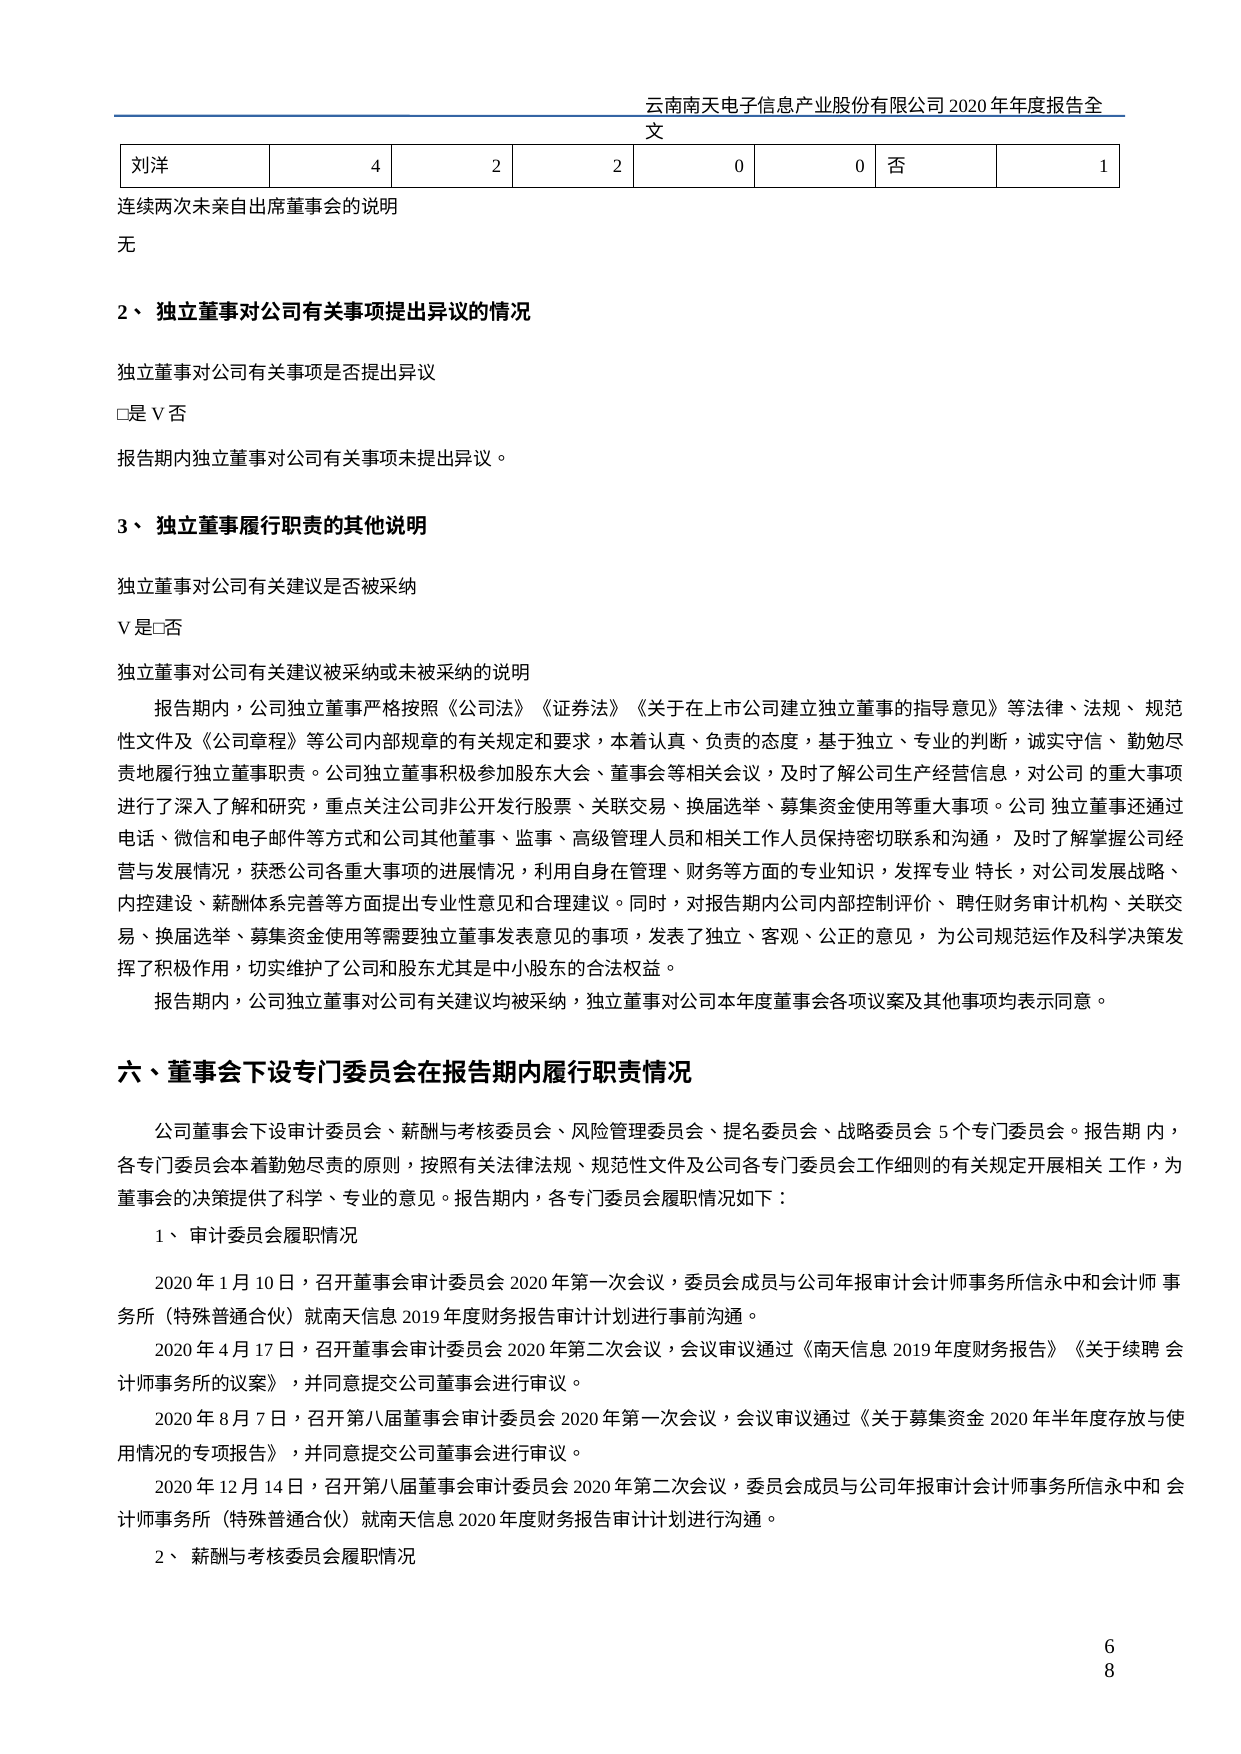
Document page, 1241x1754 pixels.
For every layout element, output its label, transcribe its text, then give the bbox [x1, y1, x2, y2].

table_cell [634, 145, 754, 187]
text 2020年12月14日，召开第八届董事会审计委员会2020年第二次会议，委员会成员与公司年报审计会计师事务所信永中和 会计师事务所（特殊普通合伙）就南天信息2020年度财务报告审计计划进行沟通。 [117, 1467, 1185, 1533]
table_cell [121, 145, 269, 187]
text 独立董事对公司有关建议是否被采纳 [54, 567, 1185, 600]
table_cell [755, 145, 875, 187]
text 公司董事会下设审计委员会、薪酬与考核委员会、风险管理委员会、提名委员会、战略委员会5个专门委员会。报告期 内，各专门委员会本着勤勉尽责的原则，按照有关法律法规、规范性文件及公司各专门委员会工作细则的有关规定开展相关 工作，为董事会的决策提供了科学、专业的意见。报告期内，各专门委员会履职情况如下： [117, 1111, 1185, 1212]
text 2020年8月7日，召开第八届董事会审计委员会2020年第一次会议，会议审议通过《关于募集资金2020年半年度存放与使 用情况的专项报告》，并同意提交公司董事会进行审议。 [117, 1397, 1185, 1467]
text 2020年1月10日，召开董事会审计委员会2020年第一次会议，委员会成员与公司年报审计会计师事务所信永中和会计师 事务所（特殊普通合伙）就南天信息2019年度财务报告审计计划进行事前沟通。 [117, 1263, 1185, 1330]
text □是V否 [54, 401, 1185, 426]
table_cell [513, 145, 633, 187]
text 无 [54, 225, 1185, 258]
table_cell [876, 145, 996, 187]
text 报告期内，公司独立董事对公司有关建议均被采纳，独立董事对公司本年度董事会各项议案及其他事项均表示同意。 [54, 982, 1185, 1015]
text 3、 独立董事履行职责的其他说明 [54, 511, 1185, 540]
text 2、 薪酬与考核委员会履职情况 [54, 1544, 1185, 1569]
text 1、 审计委员会履职情况 [54, 1223, 1185, 1248]
text 独立董事对公司有关事项是否提出异议 [54, 353, 1185, 386]
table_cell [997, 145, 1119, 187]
text 连续两次未亲自出席董事会的说明 [54, 188, 1185, 221]
text V是□否 [54, 614, 1185, 640]
text 2、 独立董事对公司有关事项提出异议的情况 [54, 297, 1185, 326]
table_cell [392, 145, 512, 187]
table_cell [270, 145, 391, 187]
text 报告期内，公司独立董事严格按照《公司法》《证券法》《关于在上市公司建立独立董事的指导意见》等法律、法规、 规范性文件及《公司章程》等公司内部规章的有关规定和要求，本着认真、负责的态度，基于独立、专业的判断，诚实守信、 勤勉尽责地履行独立董事职责。公司独立董事积极参加股东大会、董事会等相关会议，及时了解公司生产经营信息，对公司 的重大事项进行了深入了解和研究，重点关注公司非公开发行股票、关联交易、换届选举、募集资金使用等重大事项。公司 独立董事还通过电话、微信和电子邮件等方式和公司其他董事、监事、高级管理人员和相关工作人员保持密切联系和沟通， 及时了解掌握公司经营与发展情况，获悉公司各重大事项的进展情况，利用自身在管理、财务等方面的专业知识，发挥专业 特长，对公司发展战略、内控建设、薪酬体系完善等方面提出专业性意见和合理建议。同时，对报告期内公司内部控制评价、 聘任财务审计机构、关联交易、换届选举、募集资金使用等需要独立董事发表意见的事项，发表了独立、客观、公正的意见， 为公司规范运作及科学决策发挥了积极作用，切实维护了公司和股东尤其是中小股东的合法权益。 [117, 690, 1185, 982]
text 报告期内独立董事对公司有关事项未提出异议。 [54, 439, 1185, 472]
text 六、董事会下设专门委员会在报告期内履行职责情况 [54, 1054, 1185, 1088]
text 独立董事对公司有关建议被采纳或未被采纳的说明 [54, 653, 1185, 686]
text 2020年4月17日，召开董事会审计委员会2020年第二次会议，会议审议通过《南天信息2019年度财务报告》《关于续聘 会计师事务所的议案》，并同意提交公司董事会进行审议。 [117, 1330, 1185, 1397]
